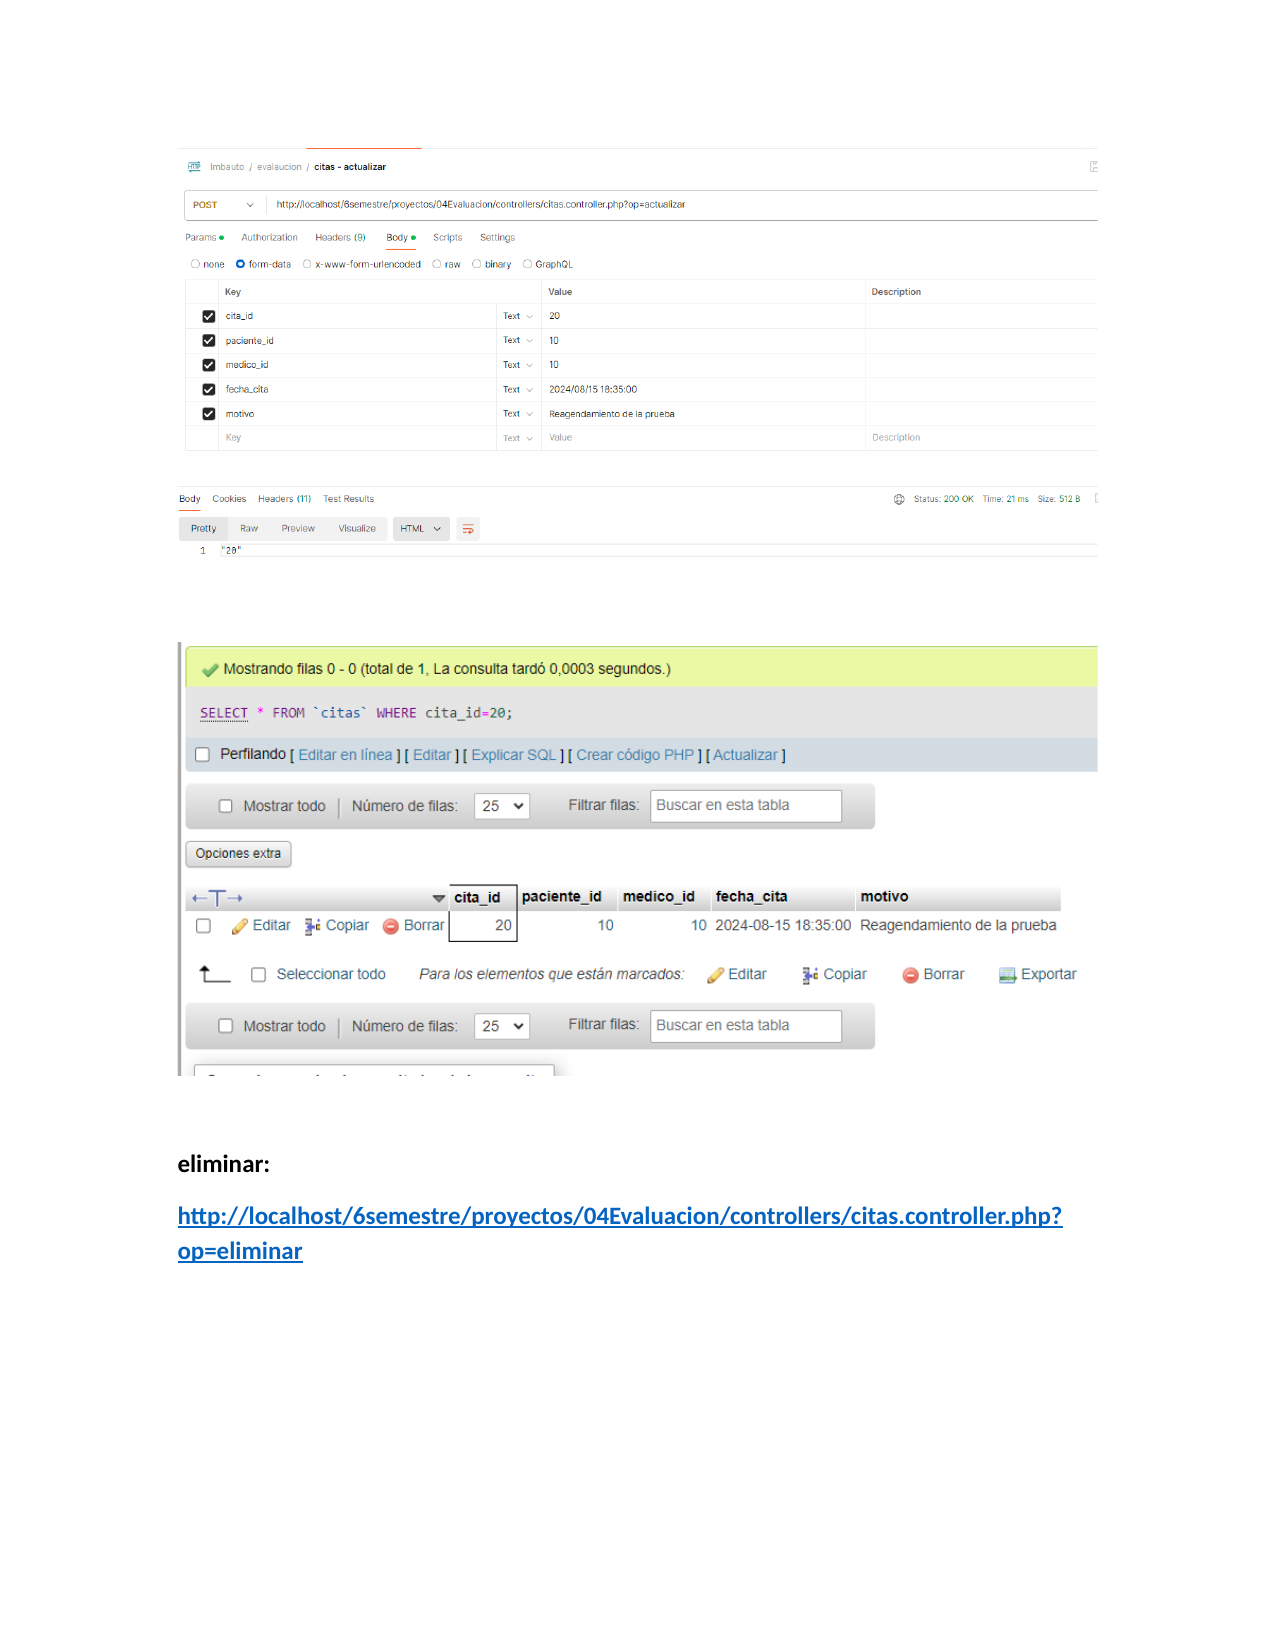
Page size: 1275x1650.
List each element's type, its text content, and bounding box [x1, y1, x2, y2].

picture [177, 642, 1098, 1076]
text http://localhost/6semestre/proyectos/04Evaluacion/controllers/citas.controller.php?op=eliminar [177, 1200, 1098, 1265]
text eliminar: [177, 1148, 1098, 1179]
picture [177, 147, 1098, 570]
